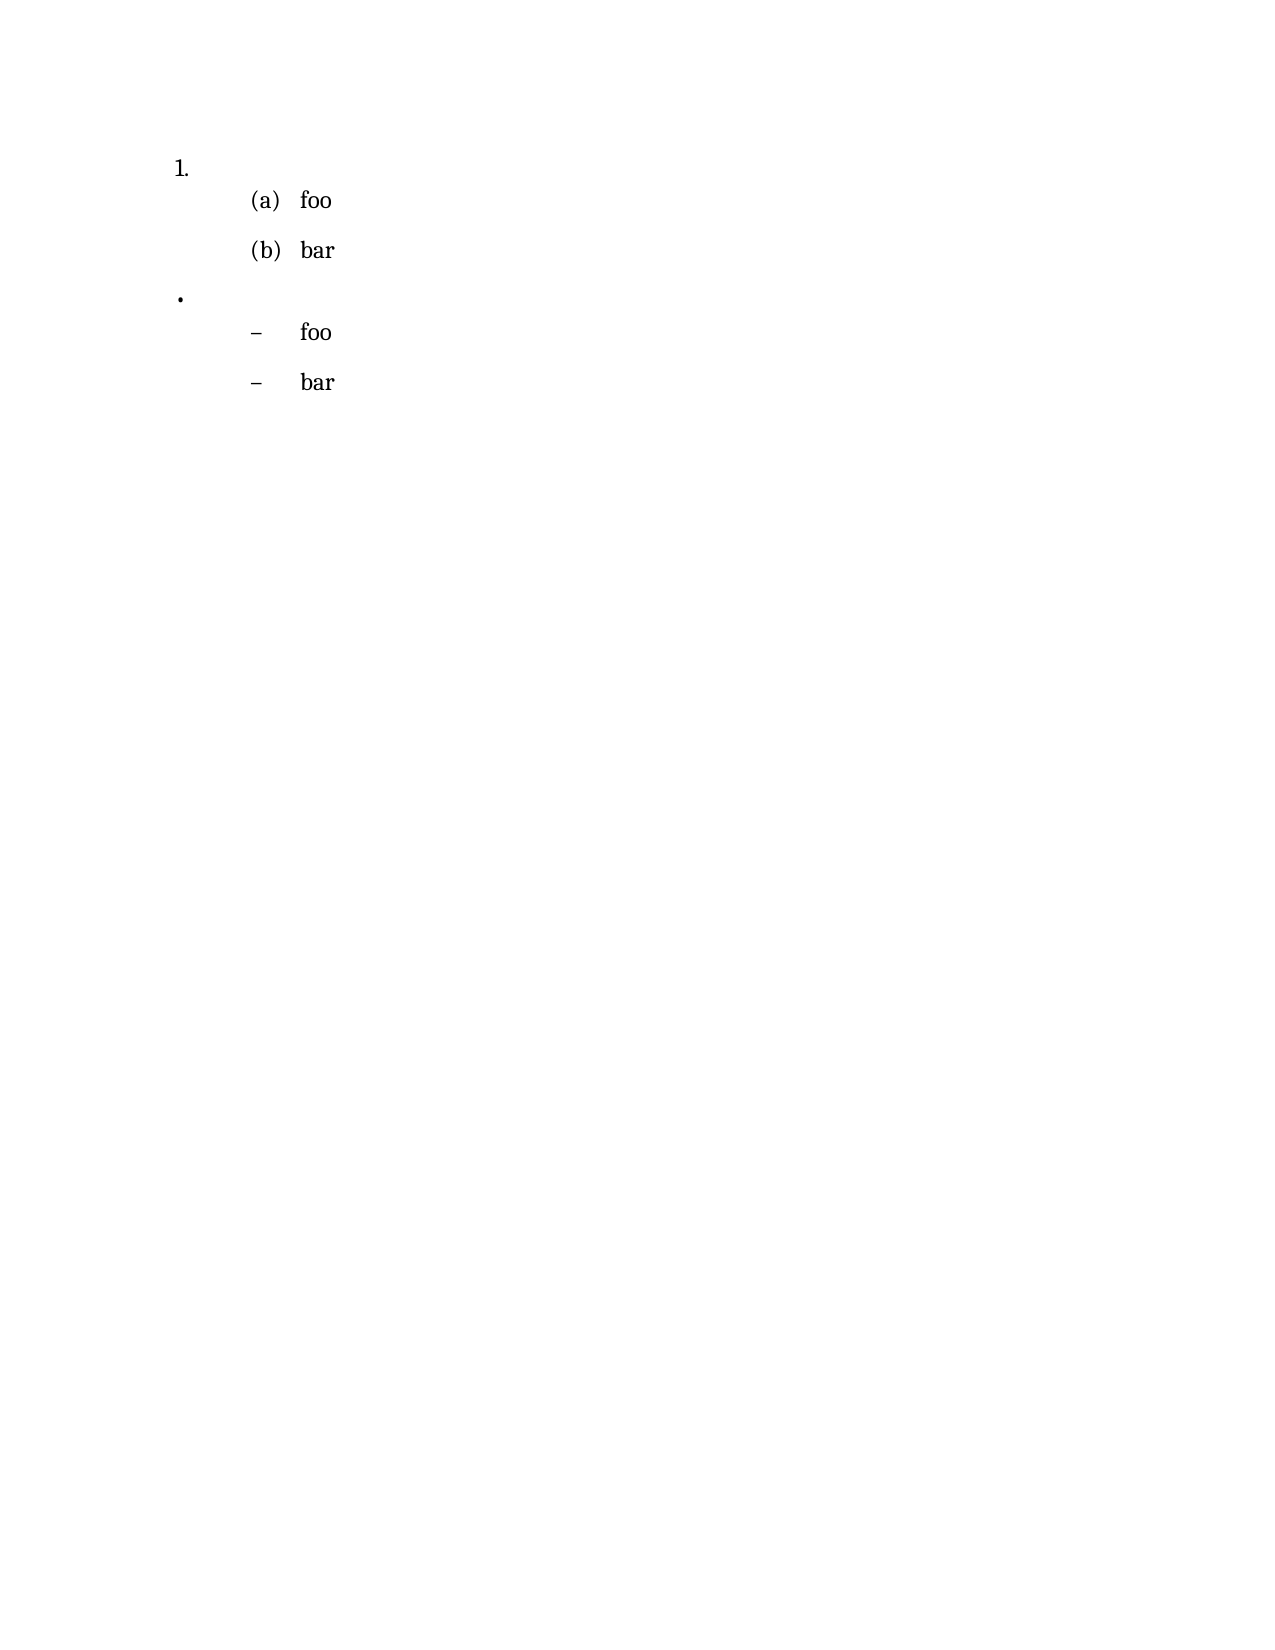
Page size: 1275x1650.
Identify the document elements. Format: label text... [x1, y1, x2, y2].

list foo [250, 186, 1125, 215]
list bar [250, 236, 1125, 264]
list foo [250, 318, 1125, 347]
list bar [250, 367, 1125, 396]
